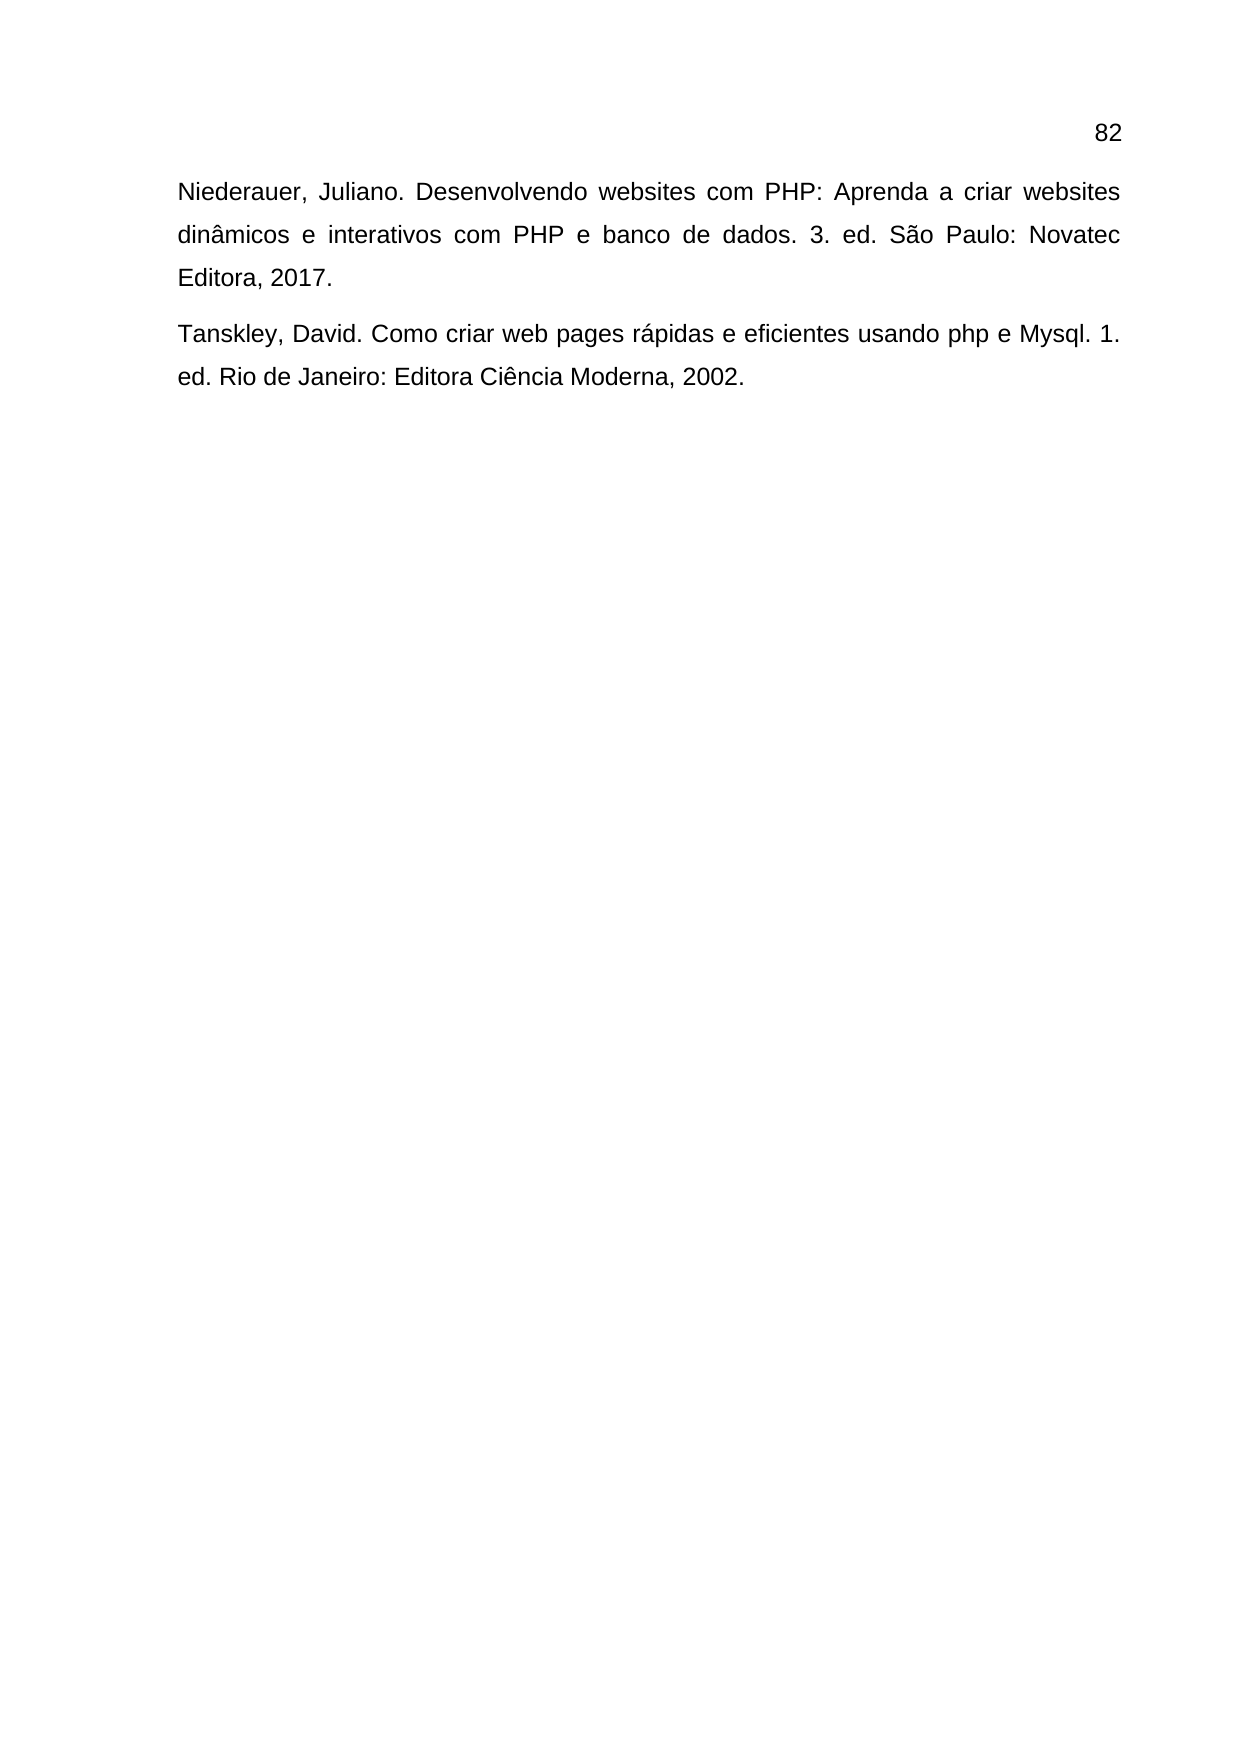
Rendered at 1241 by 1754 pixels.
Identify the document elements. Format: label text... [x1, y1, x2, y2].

text Tanskley, David. Como criar web pages rápidas e eficientes usando php e Mysql. 1. ed. Rio de Janeiro: Editora Ciência Moderna, 2002. [177, 319, 1122, 391]
text Niederauer, Juliano. Desenvolvendo websites com PHP: Aprenda a criar websites dinâmicos e interativos com PHP e banco de dados. 3. ed. São Paulo: Novatec Editora, 2017. [177, 177, 1122, 292]
